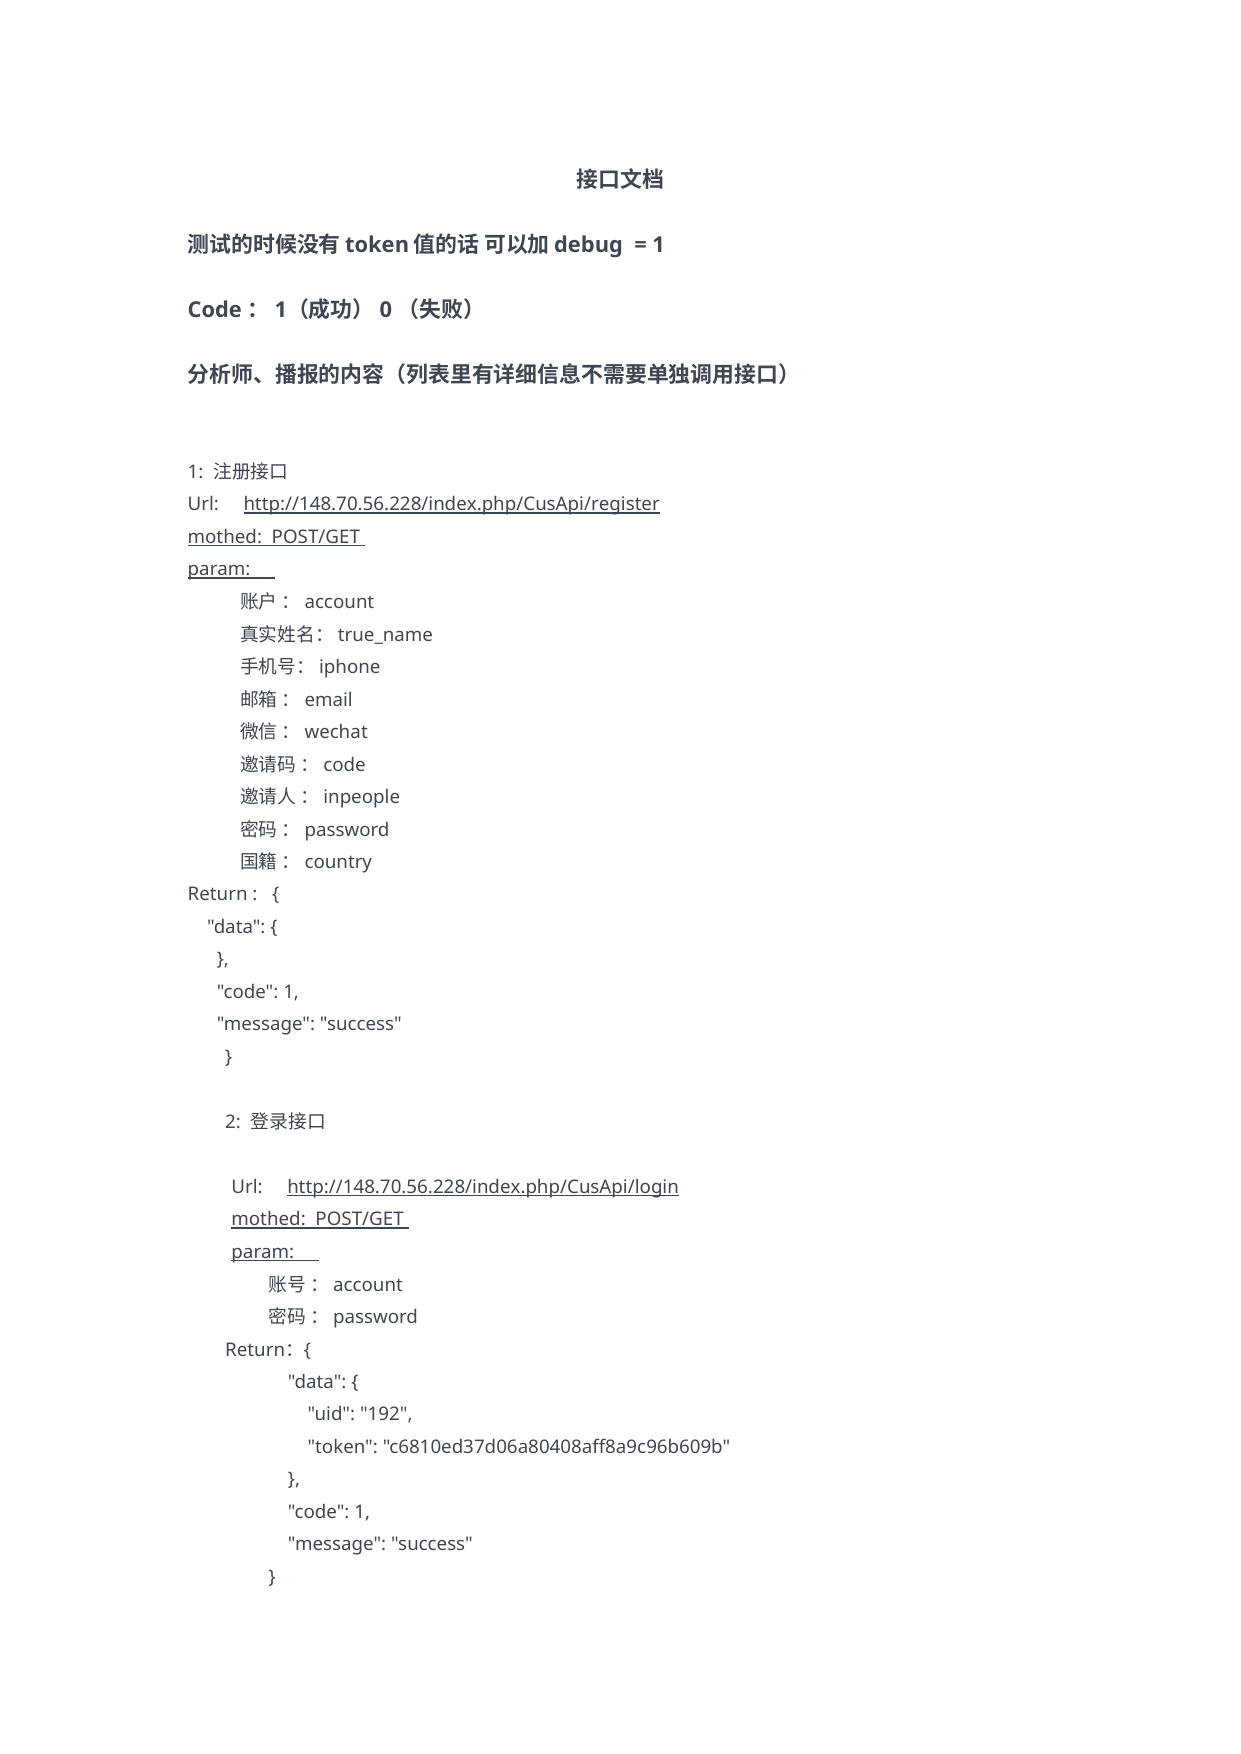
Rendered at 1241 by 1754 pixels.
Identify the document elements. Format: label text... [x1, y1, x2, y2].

text 2: 登录接口 [187, 1104, 1053, 1137]
text mothed: POST/GET [187, 1202, 1053, 1234]
text "code": 1, [187, 1494, 1053, 1527]
text Code ： 1（成功） 0 （失败） [187, 292, 1053, 324]
text 真实姓名： true_name [187, 617, 1053, 649]
text Return：{ [187, 1332, 1053, 1364]
text "data": { [187, 909, 1053, 942]
text "code": 1, [187, 974, 1053, 1007]
text } [187, 1559, 1053, 1592]
text 测试的时候没有token值的话 可以加debug = 1 [187, 227, 1053, 259]
text mothed: POST/GET [187, 519, 1053, 552]
text 密码 ： password [187, 812, 1053, 844]
text 手机号： iphone [187, 649, 1053, 682]
text Url: http://148.70.56.228/index.php/CusApi/login [187, 1169, 1053, 1202]
text Url: http://148.70.56.228/index.php/CusApi/register [187, 487, 1053, 519]
text 邮箱 ： email [187, 682, 1053, 714]
text 1: 注册接口 [187, 454, 1053, 487]
text param: [187, 1234, 1053, 1267]
text } [187, 1039, 1053, 1072]
text 邀请码 ： code [187, 747, 1053, 779]
text "message": "success" [187, 1527, 1053, 1559]
text 账户 ： account [187, 584, 1053, 617]
text 密码 ： password [187, 1299, 1053, 1332]
text 国籍 ： country [187, 844, 1053, 877]
text Return : { [187, 877, 1053, 909]
text }, [187, 1462, 1053, 1494]
text "data": { [187, 1364, 1053, 1397]
text 接口文档 [187, 162, 1053, 194]
text 微信 ： wechat [187, 714, 1053, 747]
text "uid": "192", [187, 1397, 1053, 1429]
text "message": "success" [187, 1007, 1053, 1039]
text 邀请人 ： inpeople [187, 779, 1053, 812]
text }, [187, 942, 1053, 974]
text 账号 ： account [187, 1267, 1053, 1299]
text "token": "c6810ed37d06a80408aff8a9c96b609b" [187, 1429, 1053, 1462]
text param: [187, 552, 1053, 584]
text 分析师、播报的内容（列表里有详细信息不需要单独调用接口） [187, 357, 1053, 389]
